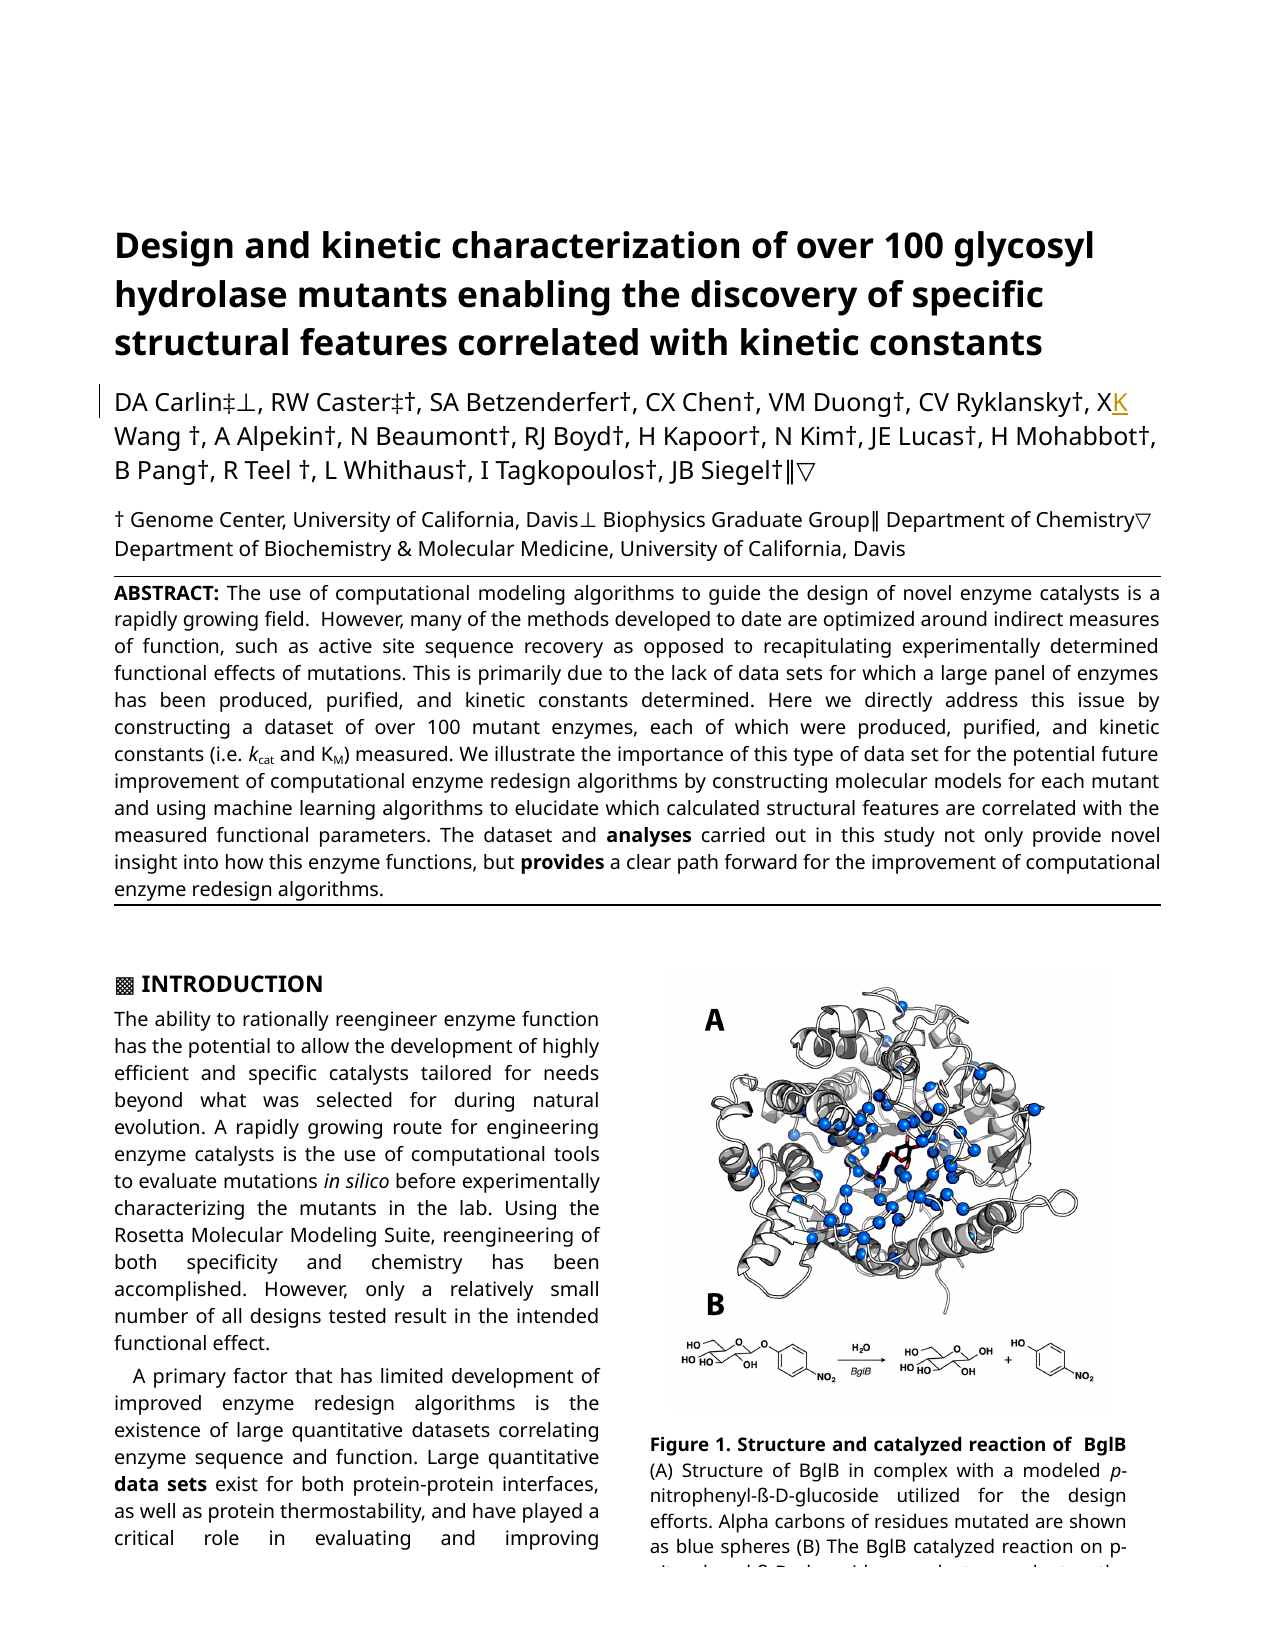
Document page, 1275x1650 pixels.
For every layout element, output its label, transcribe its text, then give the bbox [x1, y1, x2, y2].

text † Genome Center, University of California, Davis⊥ Biophysics Graduate Group∥ Department of Chemistry▽ Department of Biochemistry & Molecular Medicine, University of California, Davis [114, 505, 1161, 562]
text The ability to rationally reengineer enzyme function has the potential to allow the development of highly efficient and specific catalysts tailored for needs beyond what was selected for during natural evolution. A rapidly growing route for engineering enzyme catalysts is the use of computational tools to evaluate mutations in silico before experimentally characterizing the mutants in the lab. Using the Rosetta Molecular Modeling Suite, reengineering of both specificity and chemistry has been accomplished. However, only a relatively small number of all designs tested result in the intended functional effect. [114, 1006, 600, 1356]
text ABSTRACT: The use of computational modeling algorithms to guide the design of novel enzyme catalysts is a rapidly growing field. However, many of the methods developed to date are optimized around indirect measures of function, such as active site sequence recovery as opposed to recapitulating experimentally determined functional effects of mutations. This is primarily due to the lack of data sets for which a large panel of enzymes has been produced, purified, and kinetic constants determined. Here we directly address this issue by constructing a dataset of over 100 mutant enzymes, each of which were produced, purified, and kinetic constants (i.e. kcat and KM) measured. We illustrate the importance of this type of data set for the potential future improvement of computational enzyme redesign algorithms by constructing molecular models for each mutant and using machine learning algorithms to elucidate which calculated structural features are correlated with the measured functional parameters. The dataset and analyses carried out in this study not only provide novel insight into how this enzyme functions, but provides a clear path forward for the improvement of computational enzyme redesign algorithms. [114, 577, 1161, 904]
subtitle ▩ INTRODUCTION [114, 968, 600, 999]
picture [668, 970, 1109, 1411]
text DA Carlin‡⊥, RW Caster‡†, SA Betzenderfer†, CX Chen†, VM Duong†, CV Ryklansky†, X Wang †, A Alpekin†, N Beaumont†, RJ Boyd†, H Kapoor†, N Kim†, JE Lucas†, H Mohabbot†, B Pang†, R Teel †, L Whithaus†, I Tagkopoulos†, JB Siegel†∥▽ [114, 384, 1161, 486]
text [114, 1363, 600, 1551]
title Design and kinetic characterization of over 100 glycosyl hydrolase mutants enabling the discovery of specific structural features correlated with kinetic constants [114, 221, 1161, 366]
